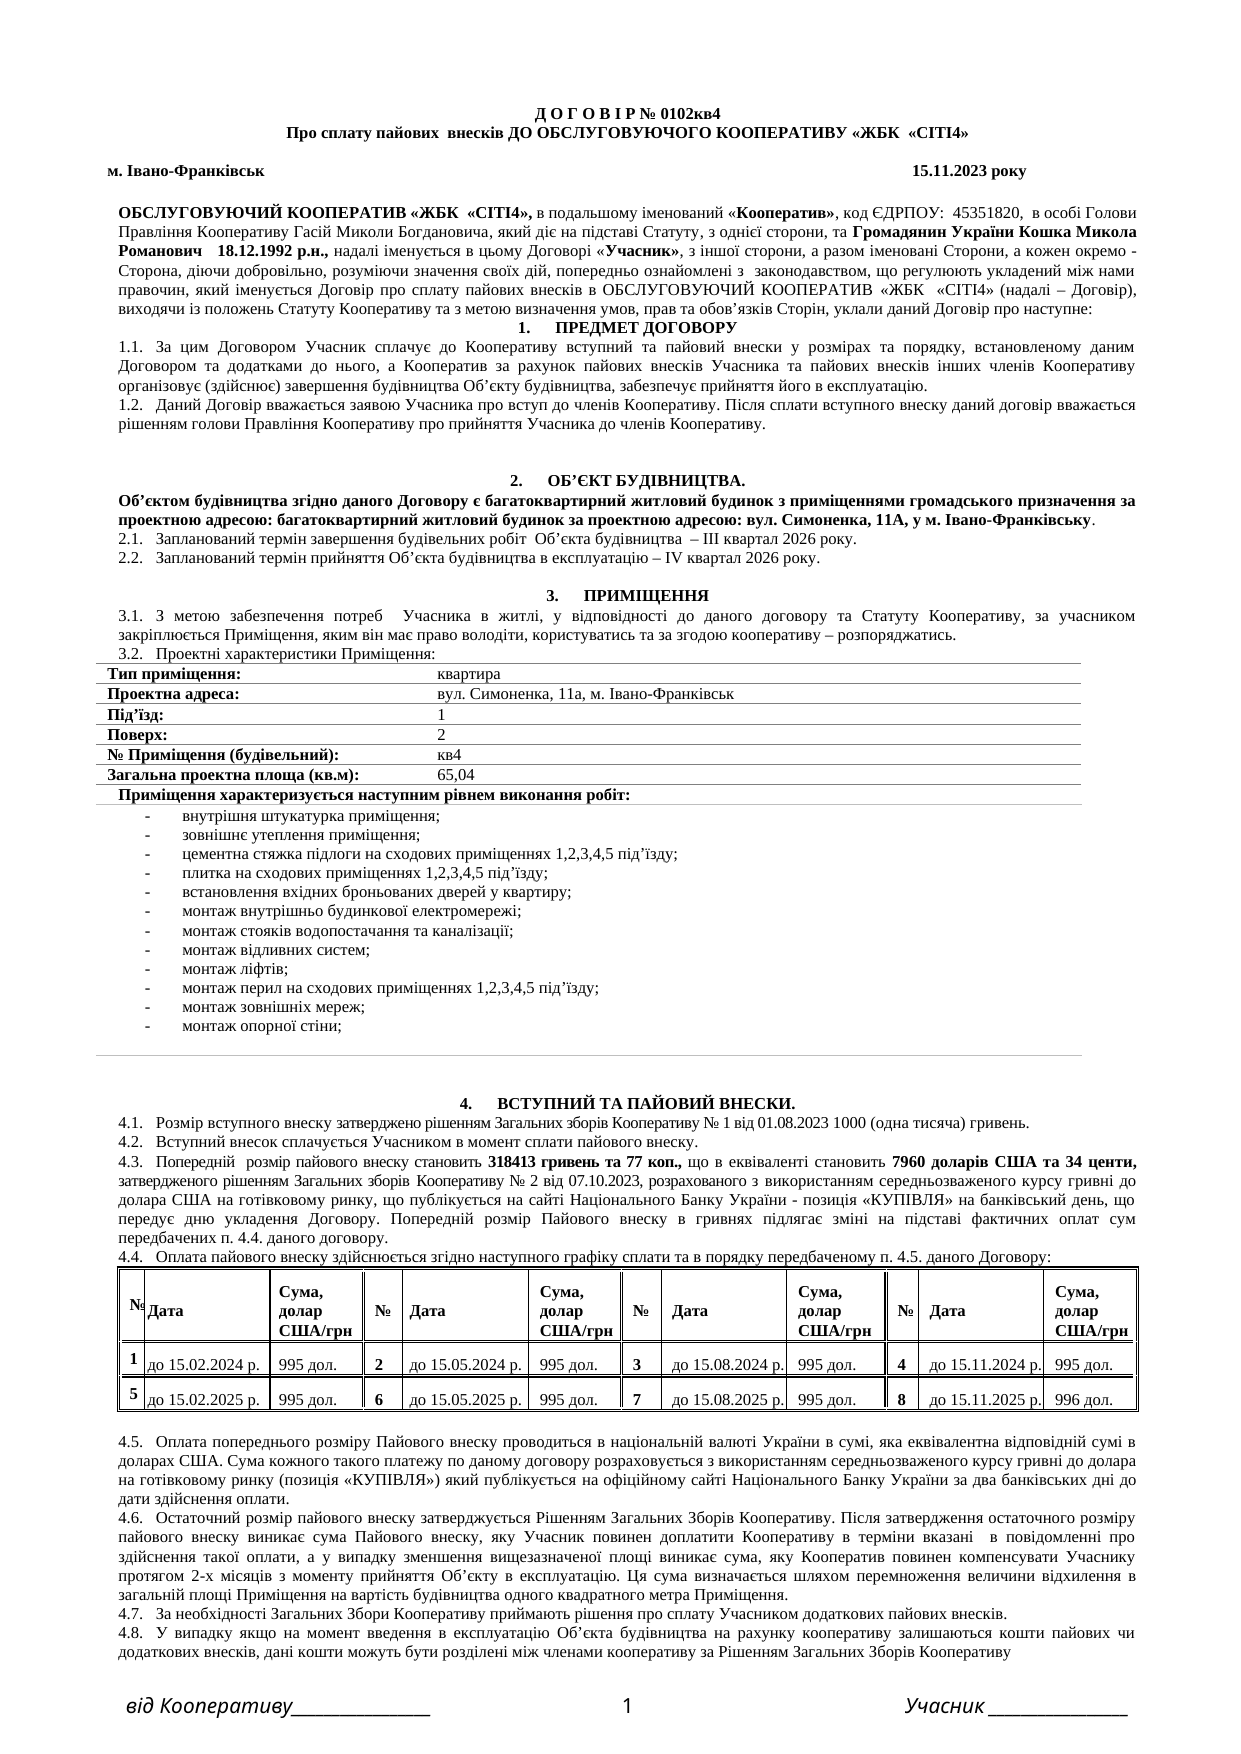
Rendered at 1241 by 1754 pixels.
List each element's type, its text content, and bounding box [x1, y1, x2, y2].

table_cell 65,04 [426, 765, 1081, 784]
list Проектні характеристики Приміщення: [118, 644, 1137, 663]
table_header Дата [919, 1270, 1043, 1339]
table_cell кв4 [426, 745, 1081, 764]
table_header № [363, 1270, 402, 1339]
list Даний Договір вважається заявою Учасника про вступ до членів Кооперативу. Після сплати вступного внеску даний договір вважається рішенням голови Правління Кооперативу про прийняття Учасника до членів Кооперативу. [118, 394, 1137, 433]
list Запланований термін завершення будівельних робіт Об’єкта будівництва – ІІІ квартал 2026 року. [118, 529, 1137, 548]
table_header квартира [426, 664, 1081, 683]
table_header внутрішня штукатурка приміщення; зовнішнє утеплення приміщення; цементна стяжка підлоги на сходових приміщеннях 1,2,3,4,5 під’їзду; плитка на сходових приміщеннях 1,2,3,4,5 під’їзду; встановлення вхідних броньованих дверей у квартиру; монтаж внутрішньо будинкової електромережі; монтаж стояків водопостачання та каналізації; монтаж відливних систем; монтаж ліфтів; монтаж перил на сходових приміщеннях 1,2,3,4,5 під’їзду; монтаж зовнішніх мереж; монтаж опорної стіни; [96, 805, 1082, 1054]
table_cell 8 [886, 1377, 918, 1409]
table_cell 1 [120, 1340, 144, 1374]
table_cell до 15.05.2025 р. [403, 1378, 528, 1409]
table_cell 2 [365, 1343, 402, 1374]
table_cell 6 [363, 1377, 402, 1409]
text Д О Г О В І Р № 0102кв4 [118, 103, 1137, 123]
list Оплата пайового внеску здійснюється згідно наступного графіку сплати та в порядку передбаченому п. 4.5. даного Договору: [118, 1247, 1137, 1266]
list ПРИМІЩЕННЯ [118, 586, 1137, 605]
list Оплата попереднього розміру Пайового внеску проводиться в національній валюті України в сумі, яка еквівалентна відповідній сумі в доларах США. Сума кожного такого платежу по даному договору розраховується з використанням середньозваженого курсу гривні до долара на готівковому ринку (позиція «КУПІВЛЯ») який публікується на офіційному сайті Національного Банку України за два банківських дні до дати здійснення оплати. [118, 1431, 1137, 1508]
text ОБСЛУГОВУЮЧИЙ КООПЕРАТИВ «ЖБК «СІТІ4», в подальшому іменований «Кооператив», код ЄДРПОУ: 45351820, в особі Голови Правління Кооперативу Гасій Миколи Богдановича, який діє на підставі Статуту, з однієї сторони, та Громадянин України Кошка Микола Романович 18.12.1992 р.н., надалі іменується в цьому Договорі «Учасник», з іншої сторони, а разом іменовані Сторони, а кожен окремо - Сторона, діючи добровільно, розуміючи значення своїх дій, попередньо ознайомлені з законодавством, що регулюють укладений між нами правочин, який іменується Договір про сплату пайових внесків в ОБСЛУГОВУЮЧИЙ КООПЕРАТИВ «ЖБК «СІТІ4» (надалі – Договір), виходячи із положень Статуту Кооперативу та з метою визначення умов, прав та обов’язків Сторін, уклали даний Договір про наступне: [118, 203, 1137, 318]
table_header Тип приміщення: [96, 664, 426, 683]
table_header Сума, долар США/грн [529, 1270, 621, 1339]
list З метою забезпечення потреб Учасника в житлі, у відповідності до даного договору та Статуту Кооперативу, за учасником закріплюється Приміщення, яким він має право володіти, користуватись та за згодою кооперативу – розпоряджатись. [118, 605, 1137, 644]
table_cell Поверх: [96, 725, 426, 744]
table_cell 995 дол. [787, 1343, 884, 1374]
table_header 15.11.2023 року [901, 161, 1240, 180]
table_cell Проектна адреса: [96, 684, 426, 703]
table_cell до 15.08.2024 р. [662, 1343, 786, 1374]
table_header м. Івано-Франківськ [96, 161, 901, 180]
table_header Дата [403, 1270, 528, 1339]
table_cell вул. Симоненка, 11а, м. Івано-Франківськ [426, 684, 1081, 703]
list За цим Договором Учасник сплачує до Кооперативу вступний та пайовий внески у розмірах та порядку, встановленому даним Договором та додатками до нього, а Кооператив за рахунок пайових внесків Учасника та пайових внесків інших членів Кооперативу організовує (здійснює) завершення будівництва Об’єкту будівництва, забезпечує прийняття його в експлуатацію. [118, 337, 1137, 394]
table_header Сума, долар США/грн [271, 1270, 363, 1339]
table_header Сума, долар США/грн [787, 1270, 886, 1339]
list Запланований термін прийняття Об’єкта будівництва в експлуатацію – ІV квартал 2026 року. [118, 548, 1137, 567]
table_cell до 15.02.2025 р. [145, 1378, 269, 1409]
table_cell 4 [888, 1343, 918, 1374]
list Остаточний розмір пайового внеску затверджується Рішенням Загальних Зборів Кооперативу. Після затвердження остаточного розміру пайового внеску виникає сума Пайового внеску, яку Учасник повинен доплатити Кооперативу в терміни вказані в повідомленні про здійснення такої оплати, а у випадку зменшення вищезазначеної площі виникає сума, яку Кооператив повинен компенсувати Учаснику протягом 2-х місяців з моменту прийняття Об’єкту в експлуатацію. Ця сума визначається шляхом перемноження величини відхилення в загальній площі Приміщення на вартість будівництва одного квадратного метра Приміщення. [118, 1508, 1137, 1604]
table_cell 995 дол. [271, 1378, 363, 1409]
table_cell 995 дол. [787, 1378, 886, 1409]
table_cell 995 дол. [271, 1343, 362, 1374]
table_header № [886, 1270, 918, 1339]
table_cell 7 [621, 1377, 661, 1409]
list За необхідності Загальних Збори Кооперативу приймають рішення про сплату Учасником додаткових пайових внесків. [118, 1604, 1137, 1623]
list ПРЕДМЕТ ДОГОВОРУ [118, 318, 1137, 337]
table_cell до 15.02.2024 р. [145, 1343, 269, 1374]
table_cell до 15.08.2025 р. [662, 1378, 786, 1409]
table_cell 1 [426, 704, 1081, 723]
table_cell 996 дол. [1044, 1374, 1137, 1409]
table_header Дата [145, 1270, 269, 1339]
table_cell до 15.05.2024 р. [403, 1343, 528, 1374]
table_cell 995 дол. [529, 1343, 620, 1374]
text Про сплату пайових внесків ДО ОБСЛУГОВУЮЧОГО КООПЕРАТИВУ «ЖБК «СІТІ4» [118, 123, 1137, 142]
text Об’єктом будівництва згідно даного Договору є багатоквартирний житловий будинок з приміщеннями громадського призначення за проектною адресою: багатоквартирний житловий будинок за проектною адресою: вул. Симоненка, 11А, у м. Івано-Франківську. [118, 490, 1137, 529]
list Попередній розмір пайового внеску становить 318413 гривень та 77 коп., що в еквіваленті становить 7960 доларів США та 34 центи, затвердженого рішенням Загальних зборів Кооперативу № 2 від 07.10.2023, розрахованого з використанням середньозваженого курсу гривні до долара США на готівковому ринку, що публікується на сайті Національного Банку України - позиція «КУПІВЛЯ» на банківський день, що передує дню укладення Договору. Попередній розмір Пайового внеску в гривнях підлягає зміні на підставі фактичних оплат сум передбачених п. 4.4. даного договору. [118, 1151, 1137, 1247]
table_cell № Приміщення (будівельний): [96, 745, 426, 764]
table_cell 2 [426, 725, 1081, 744]
table_cell 5 [118, 1374, 144, 1409]
text Приміщення характеризується наступним рівнем виконання робіт: [118, 785, 1137, 804]
table_header Сума, долар США/грн [1044, 1270, 1136, 1339]
table_cell до 15.11.2025 р. [919, 1378, 1043, 1409]
table_header Дата [662, 1270, 786, 1339]
list ВСТУПНИЙ ТА ПАЙОВИЙ ВНЕСКИ. [118, 1094, 1137, 1113]
table_cell 3 [623, 1343, 661, 1374]
table_cell Загальна проектна площа (кв.м): [96, 765, 426, 784]
table_cell Під’їзд: [96, 704, 426, 723]
list Розмір вступного внеску затверджено рішенням Загальних зборів Кооперативу № 1 від 01.08.2023 1000 (одна тисяча) гривень. [118, 1113, 1137, 1132]
table_header № [621, 1270, 661, 1339]
list У випадку якщо на момент введення в експлуатацію Об’єкта будівництва на рахунку кооперативу залишаються кошти пайових чи додаткових внесків, дані кошти можуть бути розділені між членами кооперативу за Рішенням Загальних Зборів Кооперативу [118, 1623, 1137, 1661]
table_header № [120, 1270, 144, 1339]
table_cell 995 дол. [529, 1378, 621, 1409]
table_cell до 15.11.2024 р. [919, 1343, 1043, 1374]
list ОБ’ЄКТ БУДІВНИЦТВА. [118, 471, 1137, 490]
list Вступний внесок сплачується Учасником в момент сплати пайового внеску. [118, 1132, 1137, 1151]
table_cell 995 дол. [1044, 1340, 1136, 1374]
